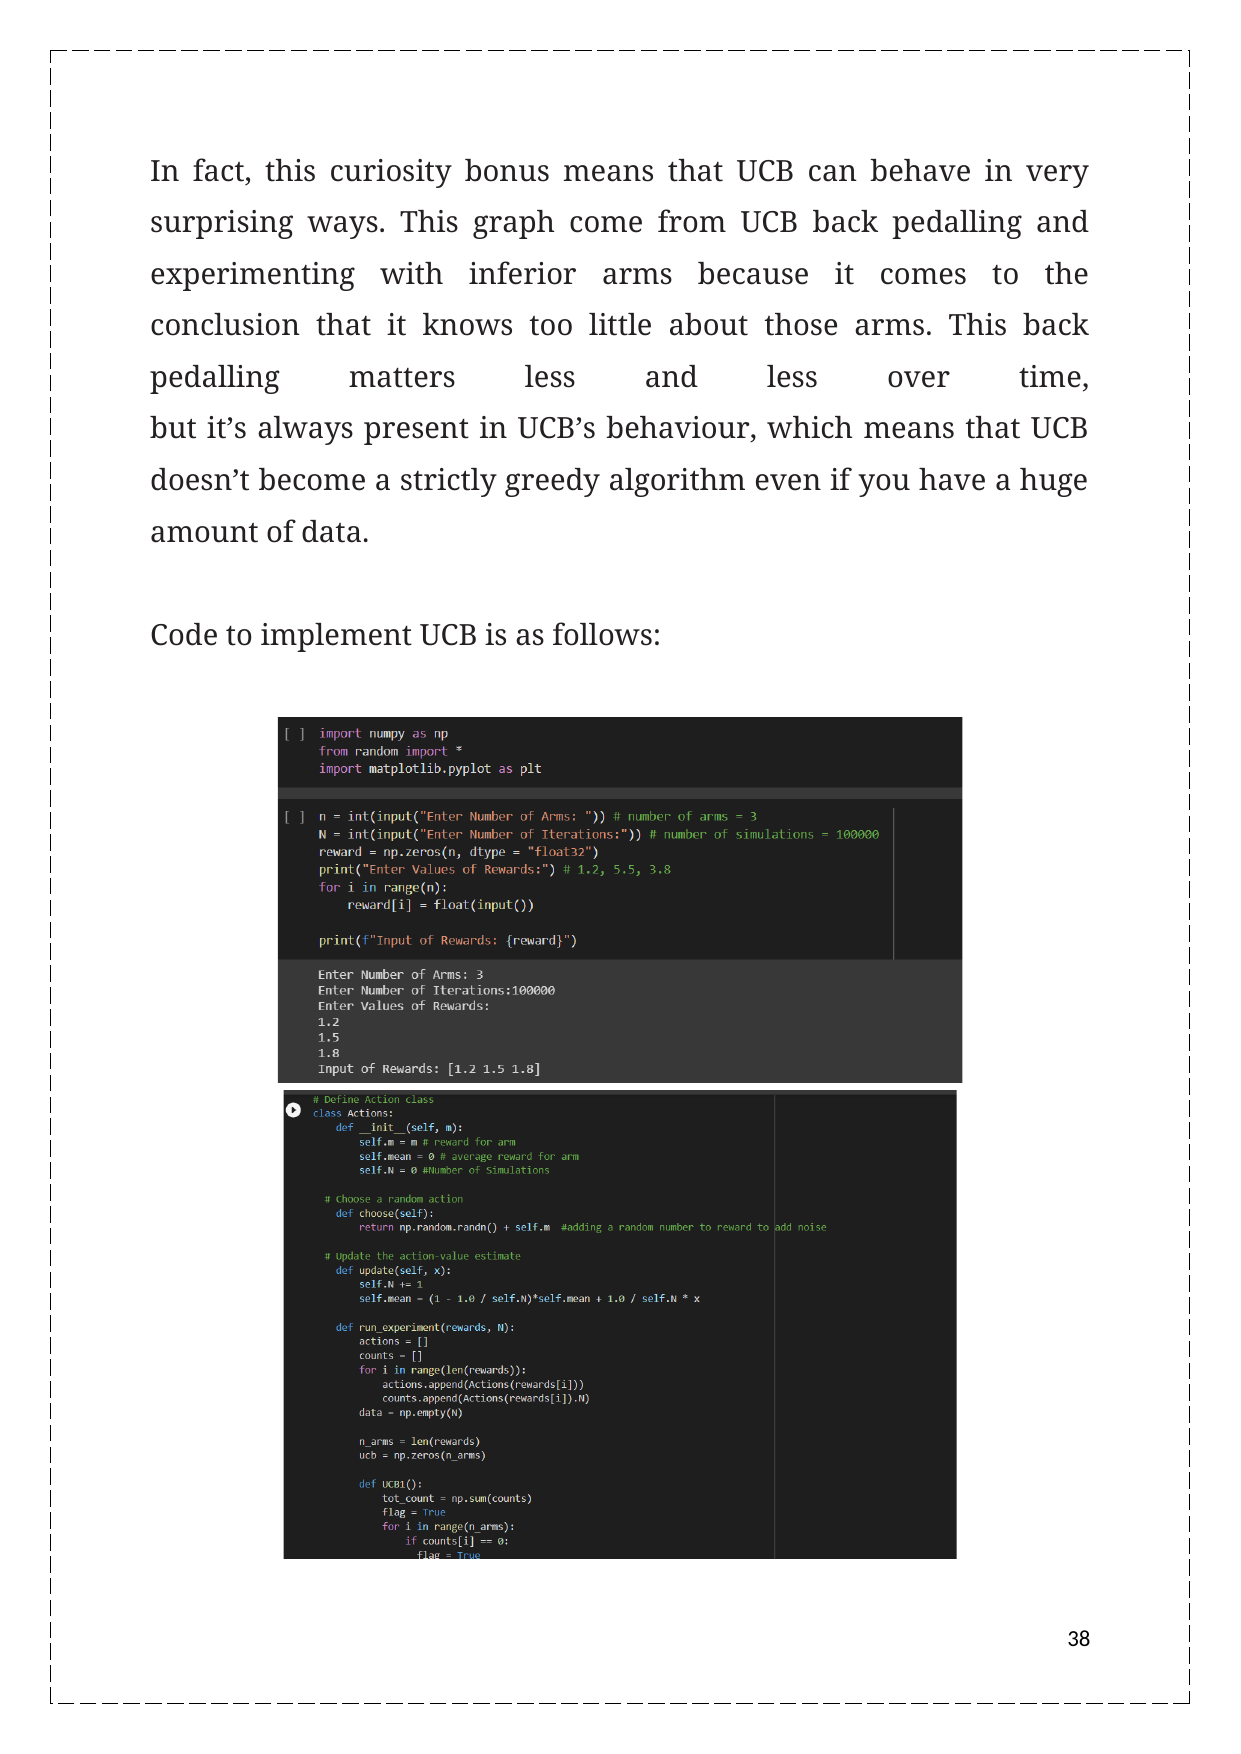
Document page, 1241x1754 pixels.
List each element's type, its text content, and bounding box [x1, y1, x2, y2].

picture [277, 717, 963, 1083]
text In fact, this curiosity bonus means that UCB can behave in very surprising ways. This graph come from UCB back pedalling and experimenting with inferior arms because it comes to the conclusion that it knows too little about those arms. This back pedalling matters less and less over time, but it’s always present in UCB’s behaviour, which means that UCB doesn’t become a strictly greedy algorithm even if you have a huge amount of data. [150, 150, 1090, 551]
picture [283, 1090, 957, 1559]
text Code to implement UCB is as follows: [150, 614, 1090, 654]
